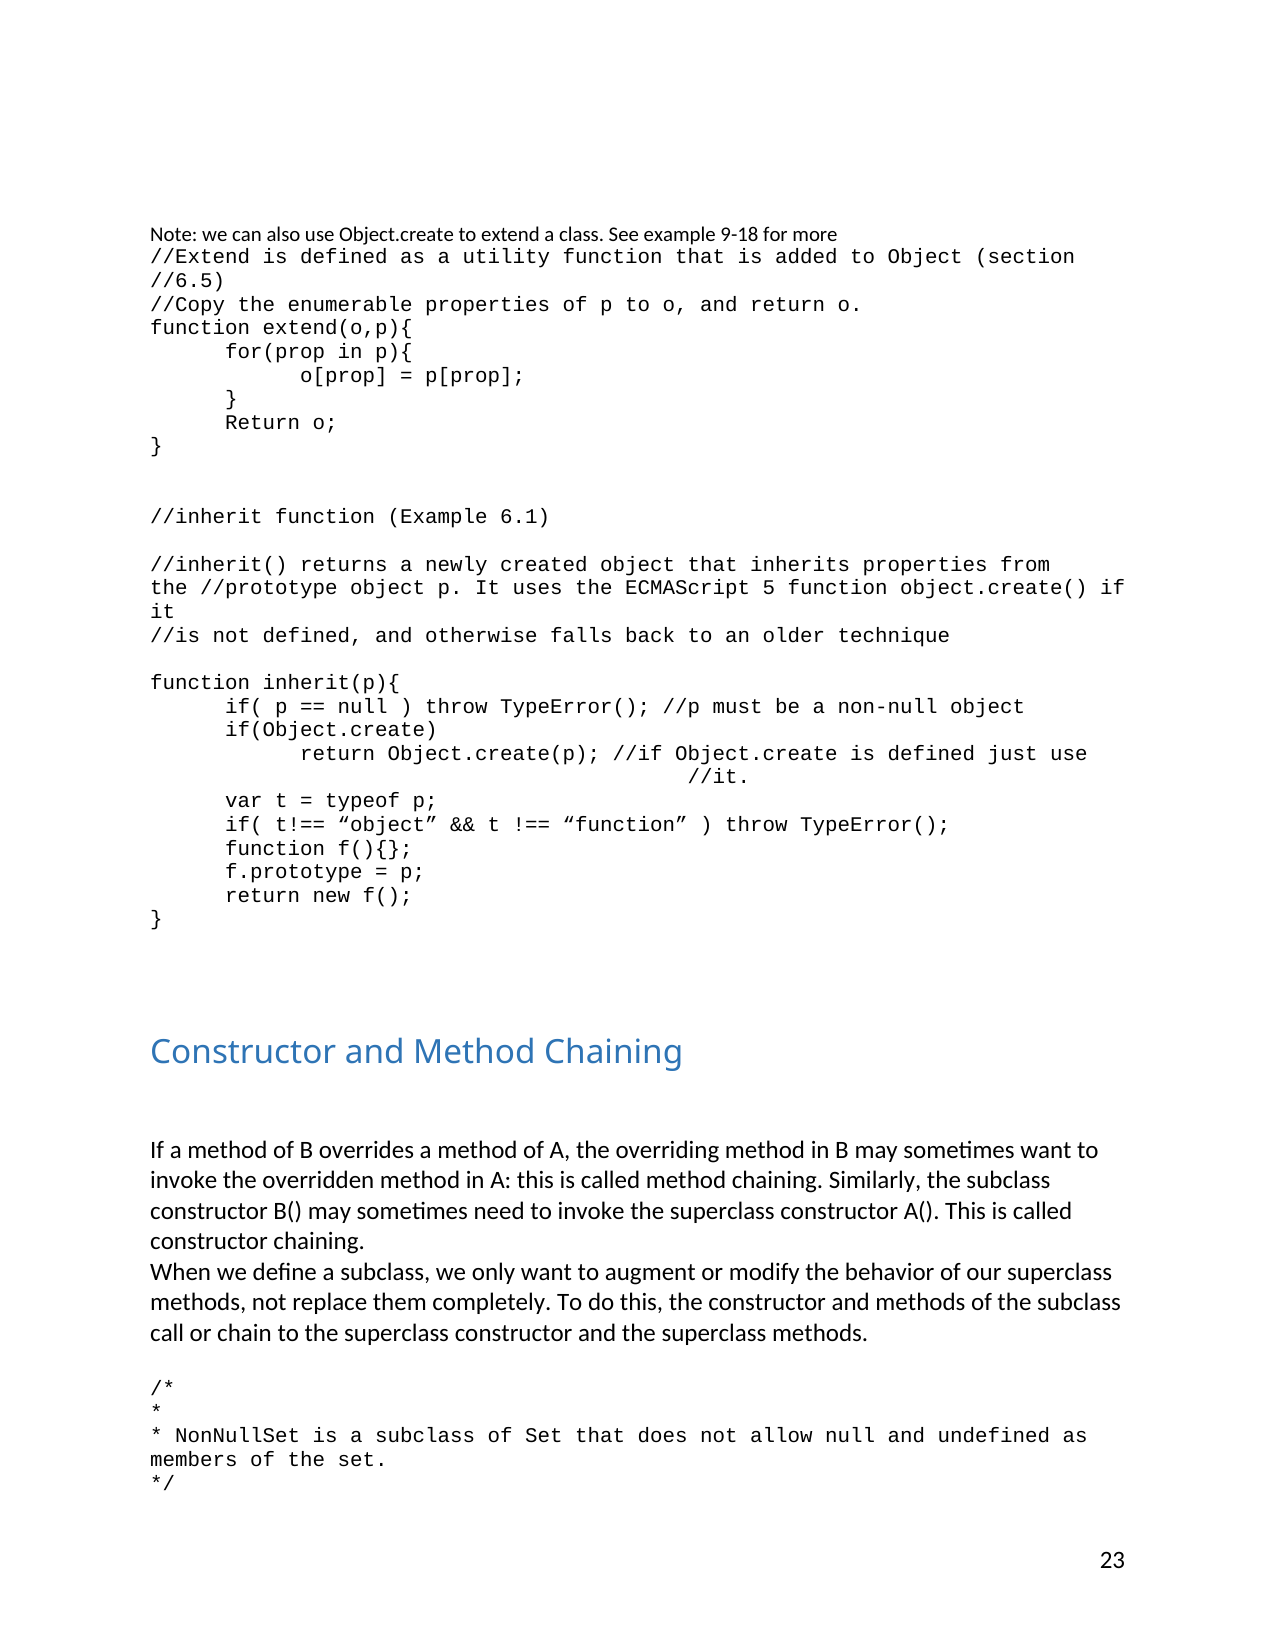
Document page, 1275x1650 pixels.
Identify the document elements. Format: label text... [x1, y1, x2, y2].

text if( t!== “object” && t !== “function” ) throw TypeError(); [150, 814, 1125, 837]
text return new f(); [150, 885, 1125, 908]
text Return o; [150, 412, 1125, 436]
text function extend(o,p){ [150, 317, 1125, 341]
text If a method of B overrides a method of A, the overriding method in B may sometimes want to invoke the overridden method in A: this is called method chaining. Similarly, the subclass constructor B() may sometimes need to invoke the superclass constructor A(). This is called constructor chaining. [150, 1134, 1125, 1256]
text } [150, 436, 1125, 459]
text * NonNullSet is a subclass of Set that does not allow null and undefined as members of the set. [150, 1425, 1125, 1473]
text When we define a subclass, we only want to augment or modify the behavior of our superclass methods, not replace them completely. To do this, the constructor and methods of the subclass call or chain to the superclass constructor and the superclass methods. [150, 1256, 1125, 1348]
text o[prop] = p[prop]; [150, 364, 1125, 388]
text if( p == null ) throw TypeError(); //p must be a non-null object [150, 696, 1125, 719]
text var t = typeof p; [150, 790, 1125, 814]
text } [150, 908, 1125, 932]
text //Extend is defined as a utility function that is added to Object (section //6.5) [150, 246, 1125, 294]
text for(prop in p){ [150, 341, 1125, 364]
text //inherit() returns a newly created object that inherits properties from the //prototype object p. It uses the ECMAScript 5 function object.create() if it [150, 554, 1125, 625]
text //Copy the enumerable properties of p to o, and return o. [150, 294, 1125, 317]
text */ [150, 1473, 1125, 1496]
text } [150, 388, 1125, 412]
text Note: we can also use Object.create to extend a class. See example 9-18 for more [150, 221, 1125, 246]
text //inherit function (Example 6.1) [150, 506, 1125, 530]
text f.prototype = p; [150, 861, 1125, 885]
text function inherit(p){ [150, 672, 1125, 696]
text if(Object.create) [150, 719, 1125, 743]
text function f(){}; [150, 837, 1125, 861]
text /* [150, 1378, 1125, 1402]
subtitle Constructor and Method Chaining [150, 1027, 1125, 1073]
text //is not defined, and otherwise falls back to an older technique [150, 625, 1125, 648]
text return Object.create(p); //if Object.create is defined just use //it. [150, 743, 1125, 790]
text * [150, 1402, 1125, 1425]
